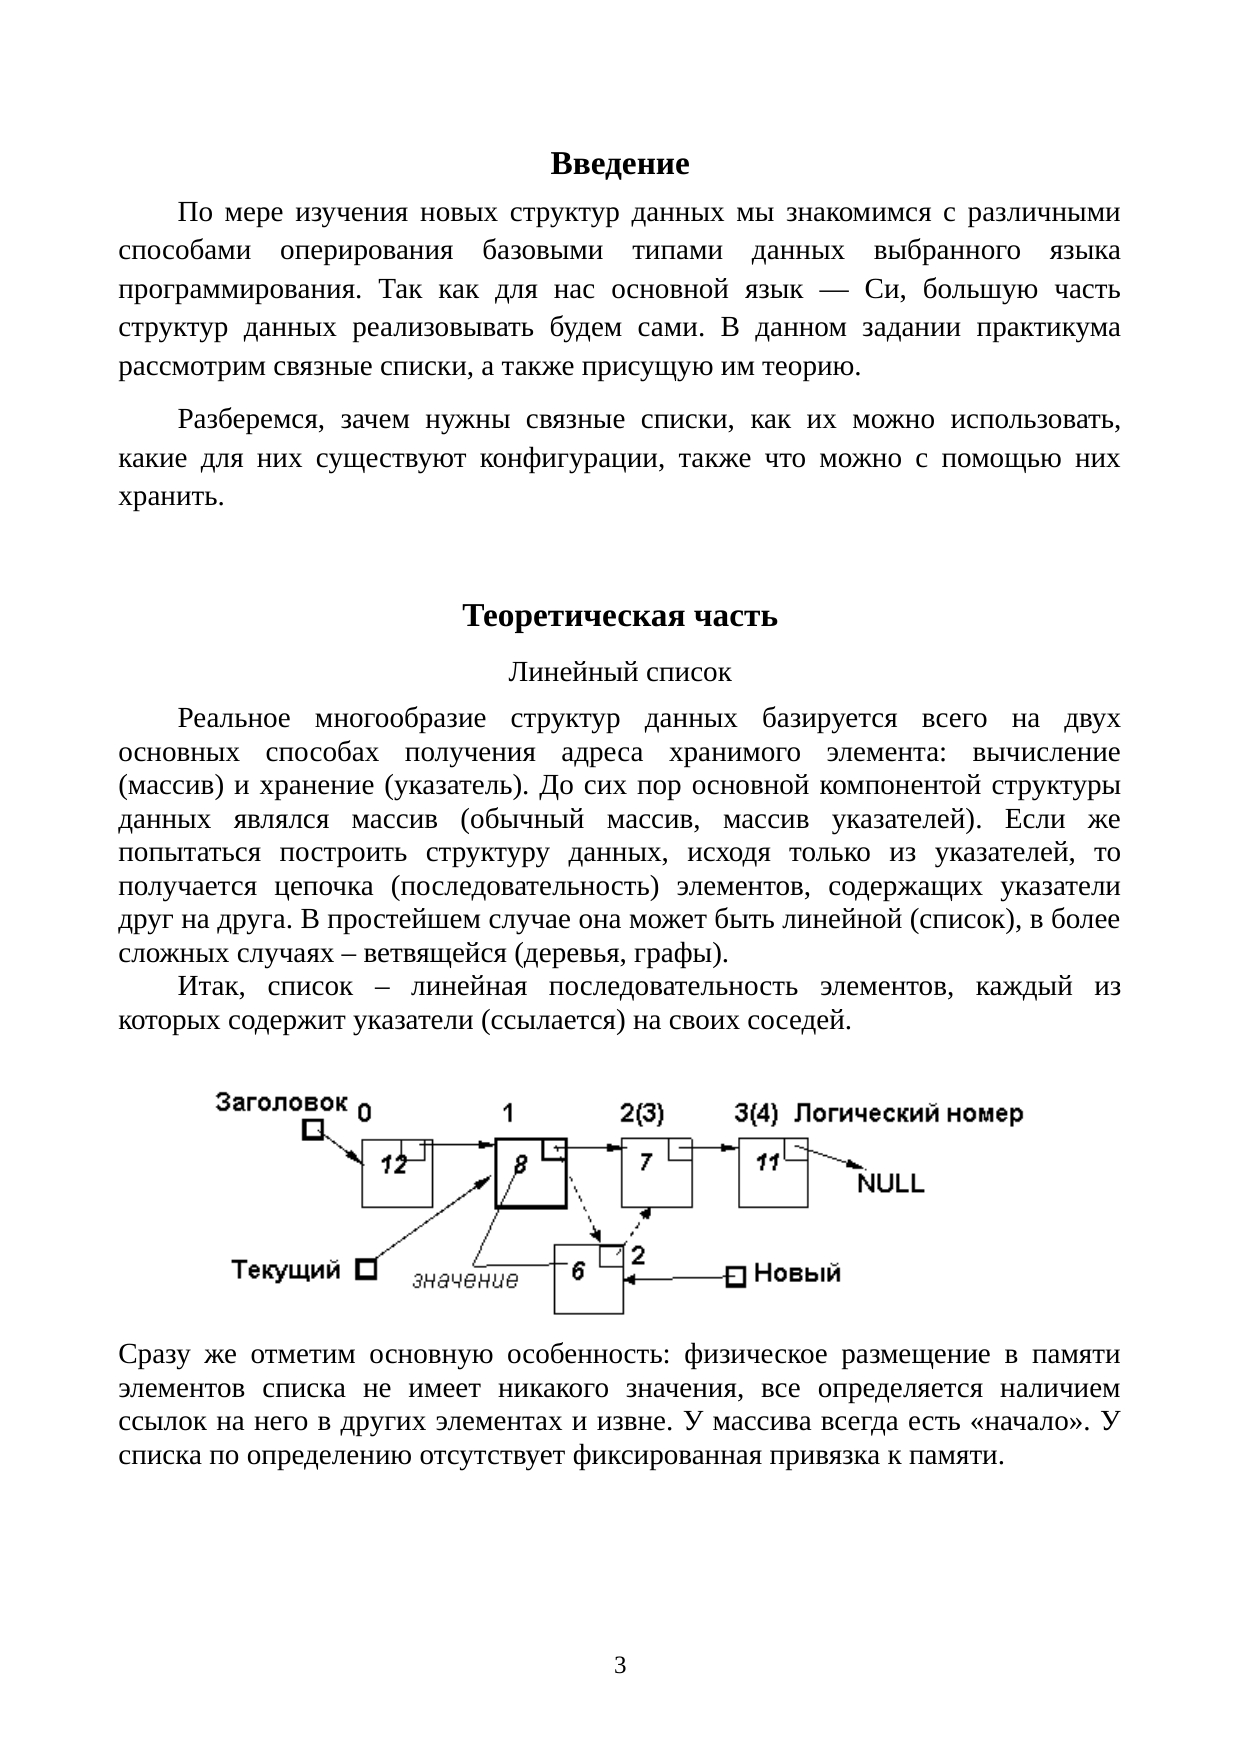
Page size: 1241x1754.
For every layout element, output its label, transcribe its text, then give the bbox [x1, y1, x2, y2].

text Сразу же отметим основную особенность: физическое размещение в памяти элементов списка не имеет никакого значения, все определяется наличием ссылок на него в других элементах и извне. У массива всегда есть «начало». У списка по определению отсутствует фиксированная привязка к памяти. [118, 1336, 1122, 1471]
text Итак, список – линейная последовательность элементов, каждый из которых содержит указатели (ссылается) на своих соседей. [118, 968, 1122, 1036]
text Реальное многообразие структур данных базируется всего на двух основных способах получения адреса хранимого элемента: вычисление (массив) и хранение (указатель). До сих пор основной компонентой структуры данных являлся массив (обычный массив, массив указателей). Если же попытаться построить структуру данных, исходя только из указателей, то получается цепочка (последовательность) элементов, содержащих указатели друг на друга. В простейшем случае она может быть линейной (список), в более сложных случаях – ветвящейся (деревья, графы). [118, 700, 1122, 968]
text По мере изучения новых структур данных мы знакомимся с различными способами оперирования базовыми типами данных выбранного языка программирования. Так как для нас основной язык — Си, большую часть структур данных реализовывать будем сами. В данном задании практикума рассмотрим связные списки, а также присущую им теорию. [118, 194, 1122, 382]
subtitle Линейный список [118, 654, 1122, 688]
picture [210, 1083, 1031, 1318]
subtitle Теоретическая часть [118, 595, 1122, 633]
text Разберемся, зачем нужны связные списки, как их можно использовать, какие для них существуют конфигурации, также что можно с помощью них хранить. [118, 401, 1122, 512]
subtitle Введение [118, 143, 1122, 181]
